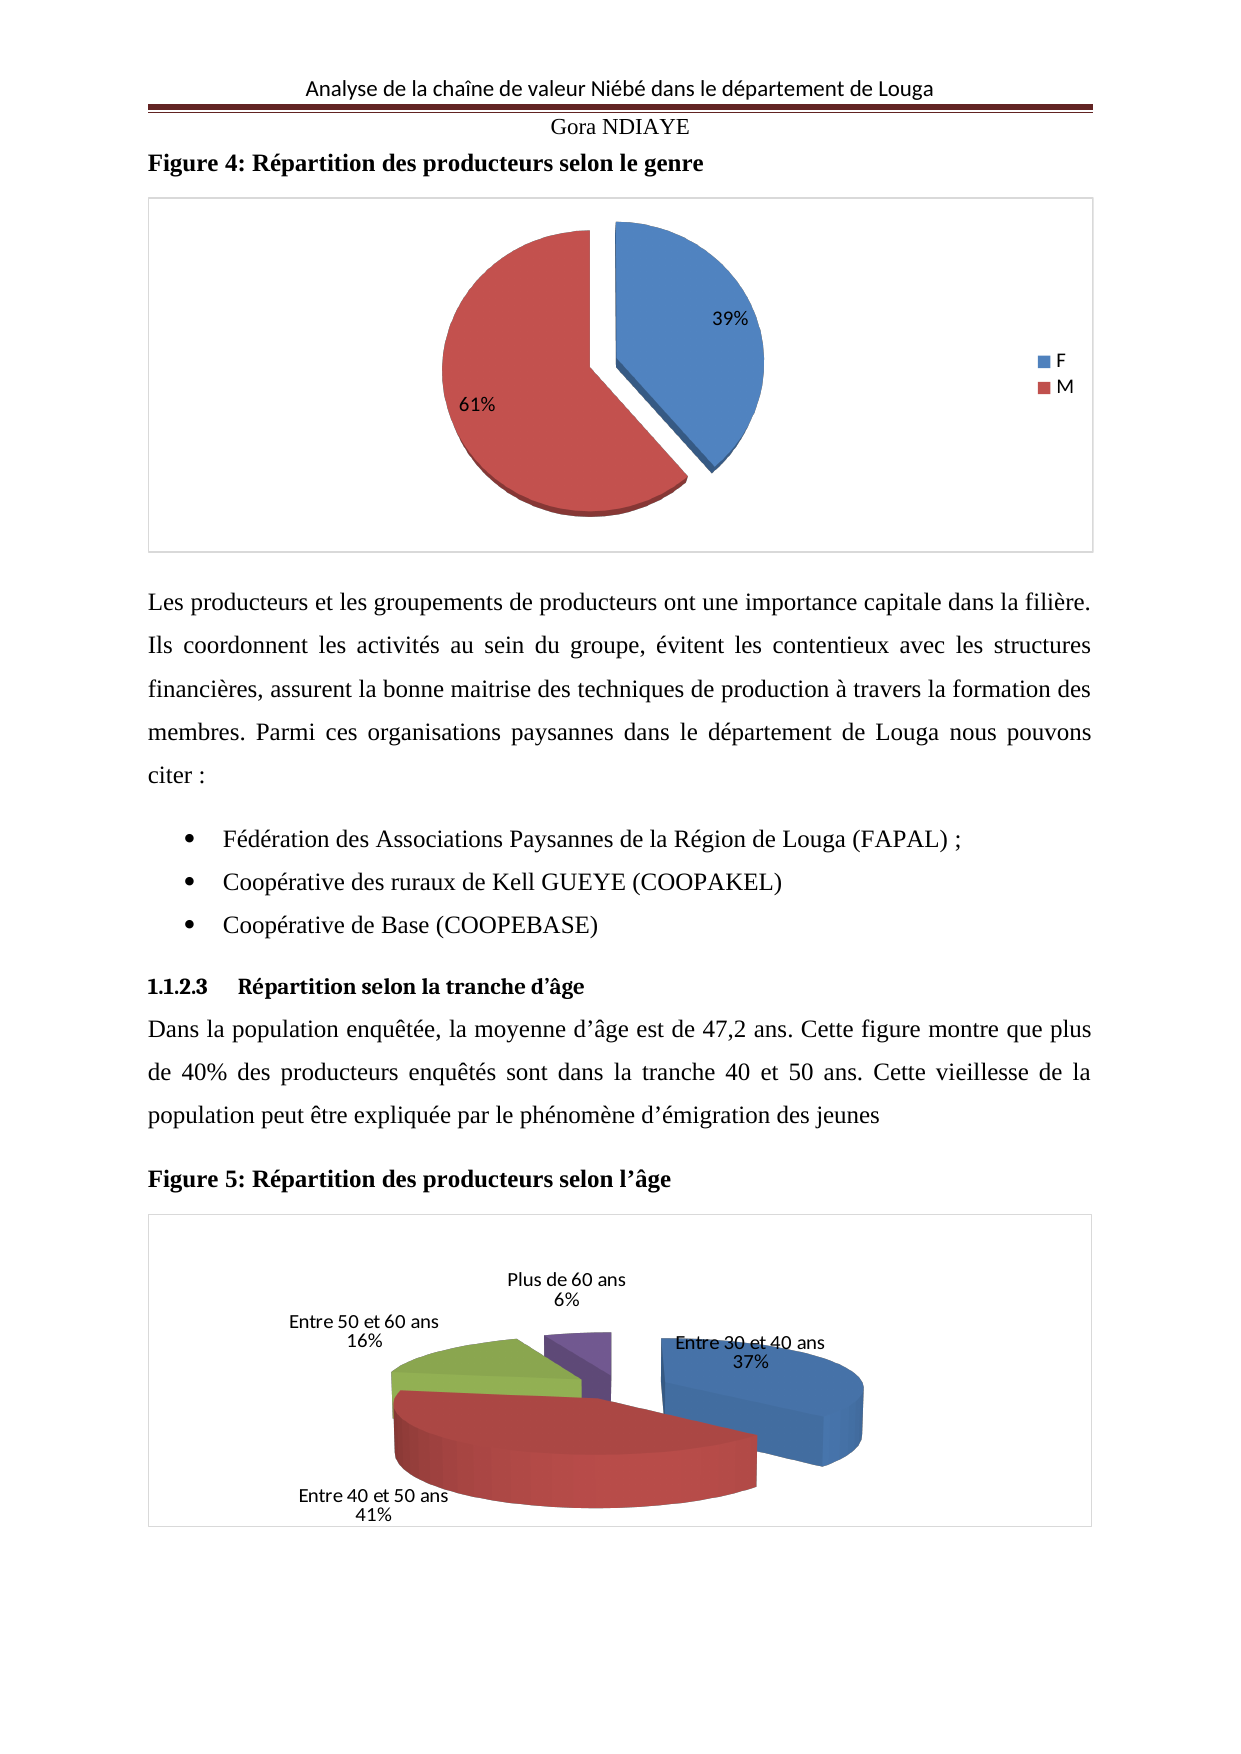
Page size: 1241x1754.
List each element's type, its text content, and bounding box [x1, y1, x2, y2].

text Les producteurs et les groupements de producteurs ont une importance capitale dans la filière. Ils coordonnent les activités au sein du groupe, évitent les contentieux avec les structures financières, assurent la bonne maitrise des techniques de production à travers la formation des membres. Parmi ces organisations paysannes dans le département de Louga nous pouvons citer : [148, 587, 1093, 789]
list Coopérative de Base (COOPEBASE) [185, 910, 1093, 939]
text Figure 4: Répartition des producteurs selon le genre [148, 148, 1093, 176]
list Fédération des Associations Paysannes de la Région de Louga (FAPAL) ; [185, 824, 1093, 853]
text Figure 5: Répartition des producteurs selon l’âge [148, 1164, 1093, 1193]
list Coopérative des ruraux de Kell GUEYE (COOPAKEL) [185, 867, 1093, 896]
text Dans la population enquêtée, la moyenne d’âge est de 47,2 ans. Cette figure montre que plus de 40% des producteurs enquêtés sont dans la tranche 40 et 50 ans. Cette vieillesse de la population peut être expliquée par le phénomène d’émigration des jeunes [148, 1014, 1093, 1129]
subtitle Répartition selon la tranche d’âge [148, 974, 1093, 1001]
